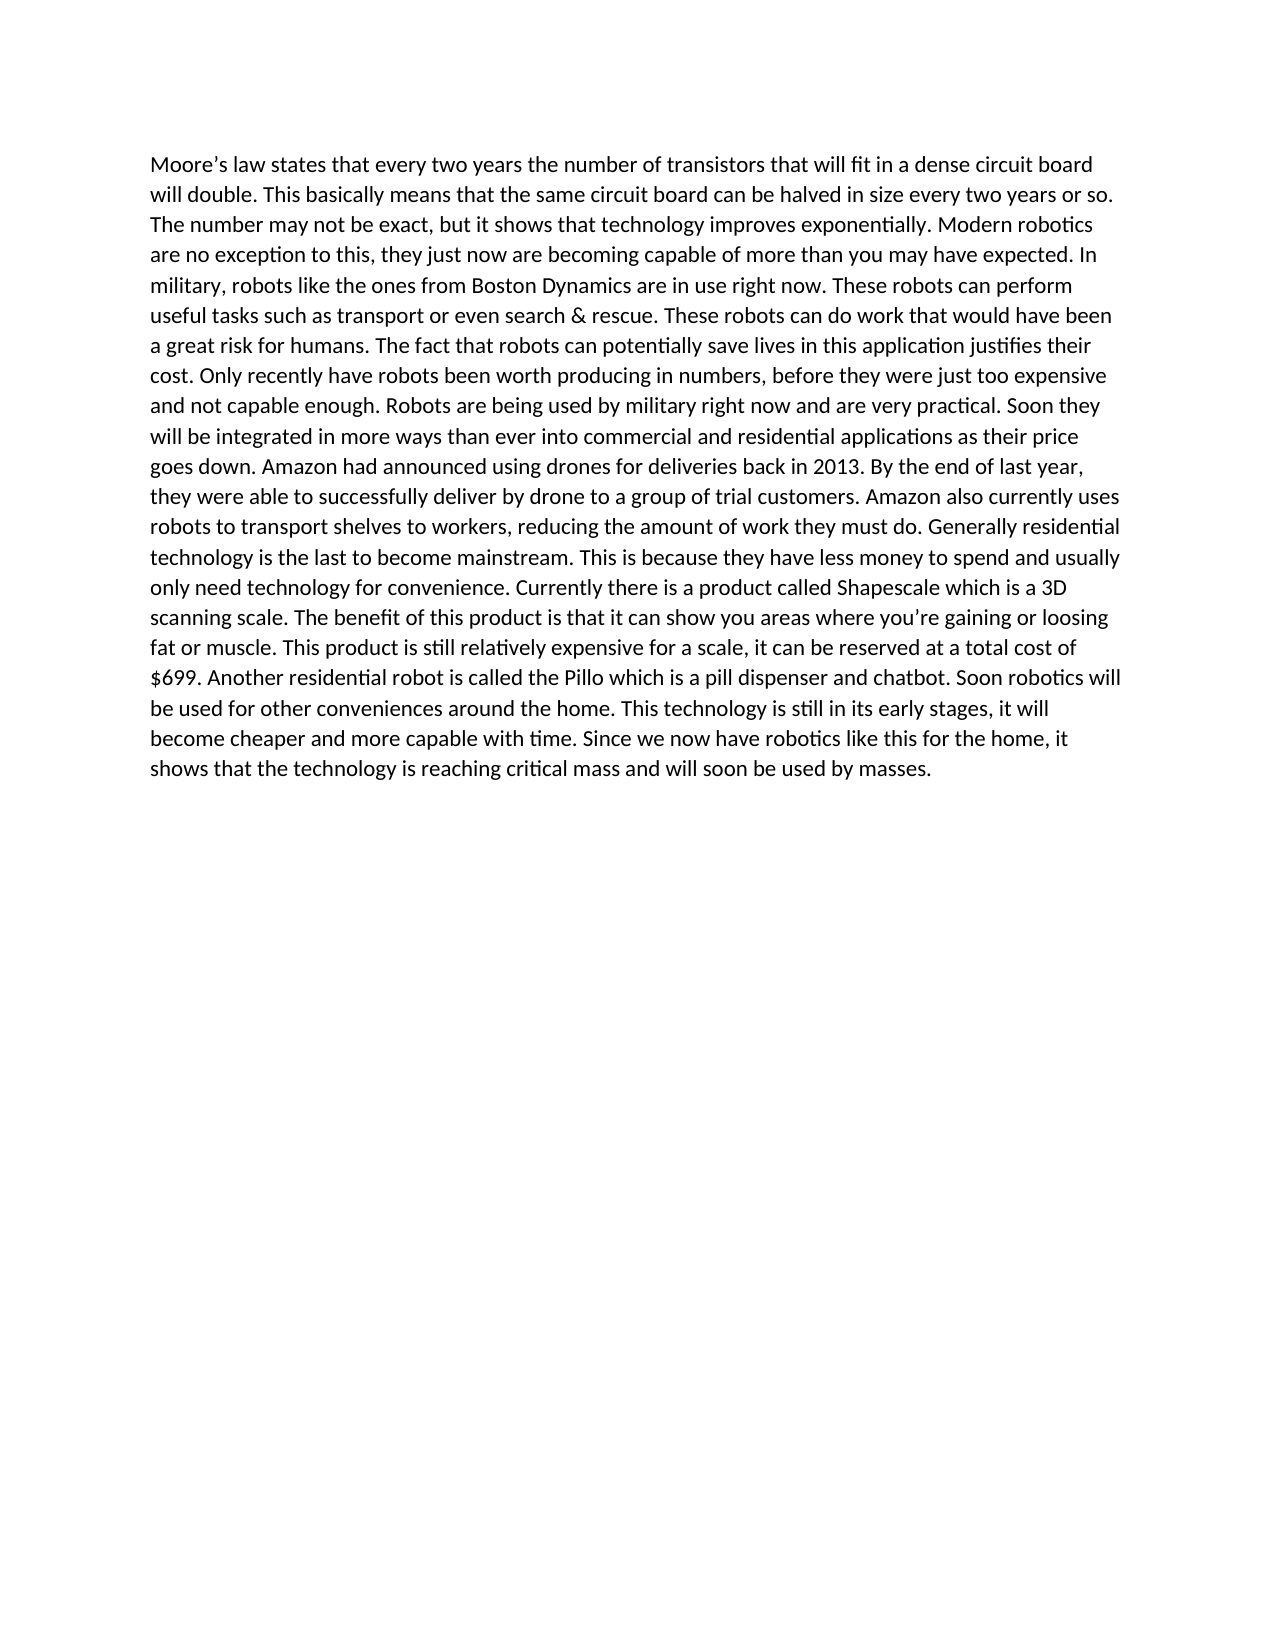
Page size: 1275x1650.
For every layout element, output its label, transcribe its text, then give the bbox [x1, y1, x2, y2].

text Moore’s law states that every two years the number of transistors that will fit in a dense circuit board will double. This basically means that the same circuit board can be halved in size every two years or so. The number may not be exact, but it shows that technology improves exponentially. Modern robotics are no exception to this, they just now are becoming capable of more than you may have expected. In military, robots like the ones from Boston Dynamics are in use right now. These robots can perform useful tasks such as transport or even search & rescue. These robots can do work that would have been a great risk for humans. The fact that robots can potentially save lives in this application justifies their cost. Only recently have robots been worth producing in numbers, before they were just too expensive and not capable enough. Robots are being used by military right now and are very practical. Soon they will be integrated in more ways than ever into commercial and residential applications as their price goes down. Amazon had announced using drones for deliveries back in 2013. By the end of last year, they were able to successfully deliver by drone to a group of trial customers. Amazon also currently uses robots to transport shelves to workers, reducing the amount of work they must do. Generally residential technology is the last to become mainstream. This is because they have less money to spend and usually only need technology for convenience. Currently there is a product called Shapescale which is a 3D scanning scale. The benefit of this product is that it can show you areas where you’re gaining or loosing fat or muscle. This product is still relatively expensive for a scale, it can be reserved at a total cost of $699. Another residential robot is called the Pillo which is a pill dispenser and chatbot. Soon robotics will be used for other conveniences around the home. This technology is still in its early stages, it will become cheaper and more capable with time. Since we now have robotics like this for the home, it shows that the technology is reaching critical mass and will soon be used by masses. [150, 150, 1125, 782]
